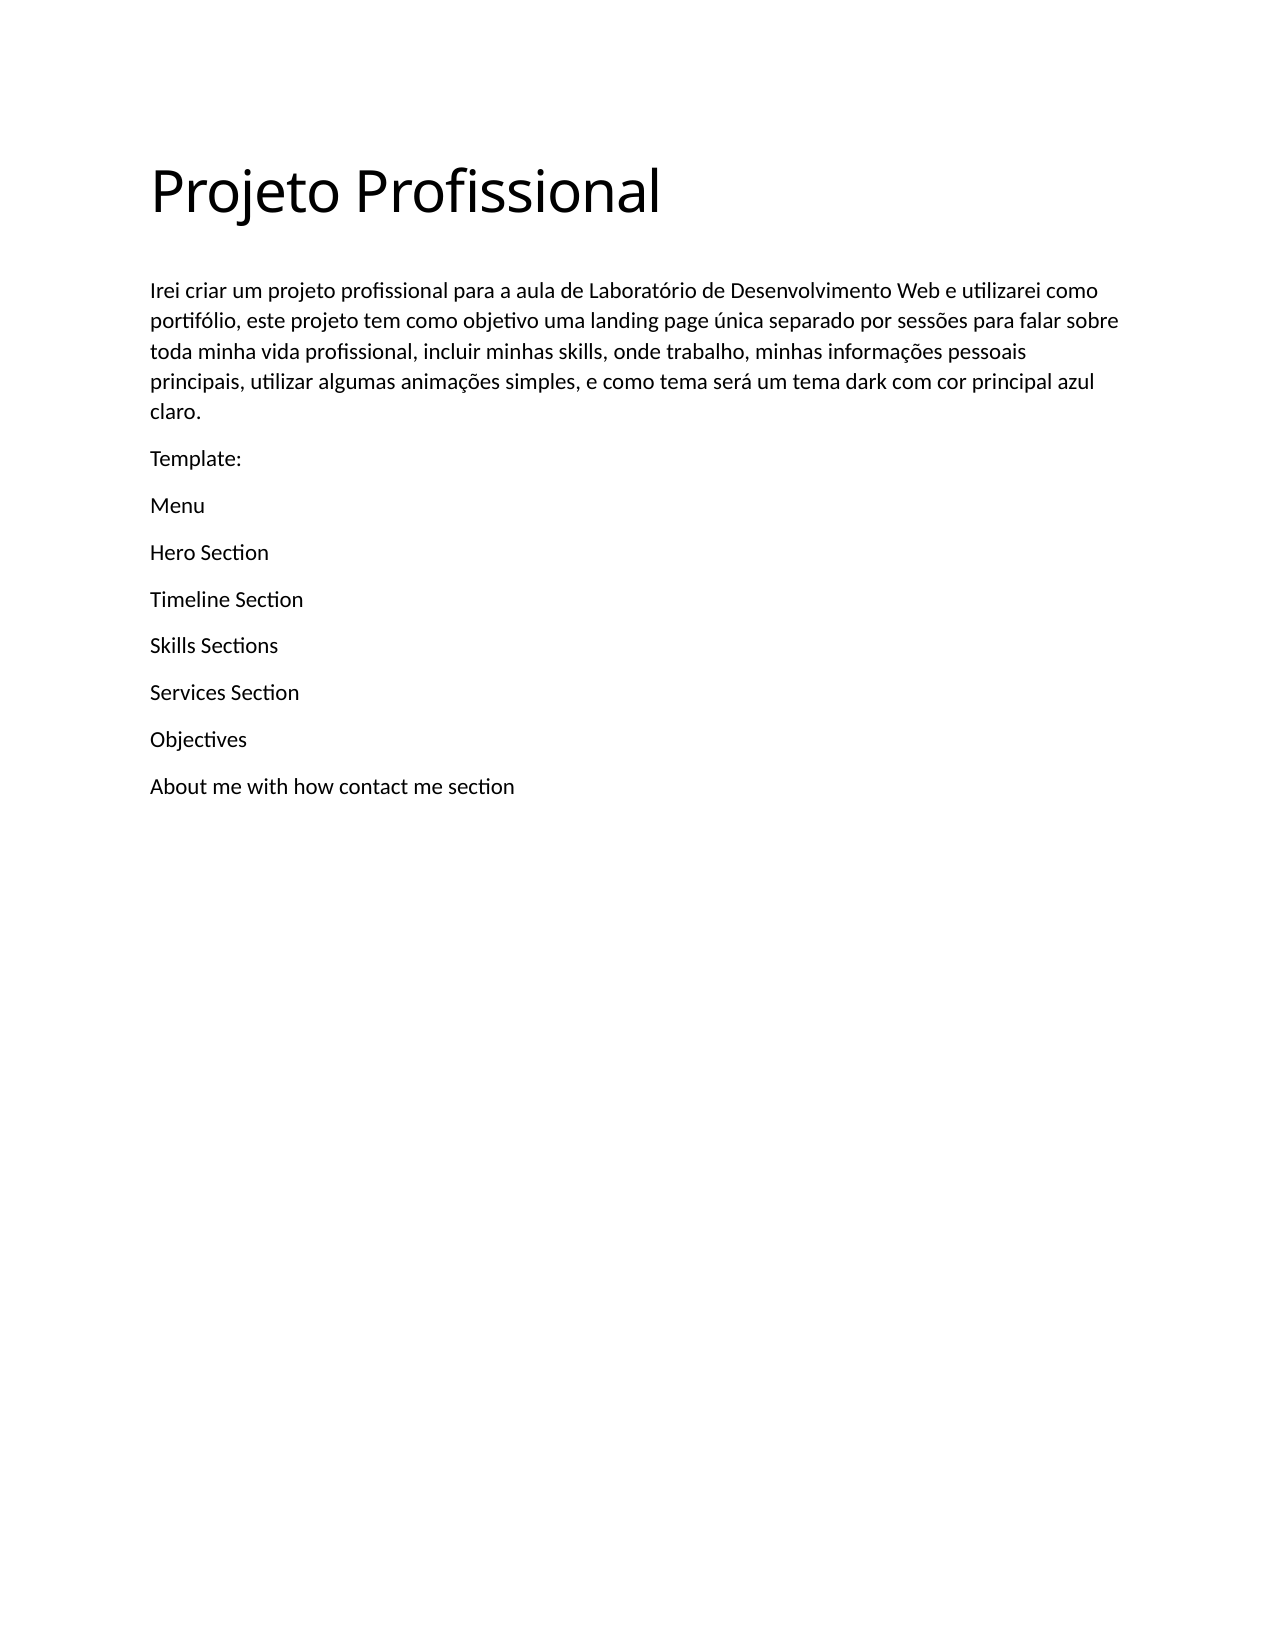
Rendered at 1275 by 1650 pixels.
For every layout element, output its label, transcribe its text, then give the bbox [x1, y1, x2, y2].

title Projeto Profissional [150, 150, 1125, 229]
text Services Section [150, 678, 1125, 706]
text Template: [150, 444, 1125, 472]
text Objectives [150, 725, 1125, 753]
text Skills Sections [150, 632, 1125, 659]
text Menu [150, 491, 1125, 519]
text Timeline Section [150, 585, 1125, 613]
text Hero Section [150, 538, 1125, 566]
text Irei criar um projeto profissional para a aula de Laboratório de Desenvolvimento Web e utilizarei como portifólio, este projeto tem como objetivo uma landing page única separado por sessões para falar sobre toda minha vida profissional, incluir minhas skills, onde trabalho, minhas informações pessoais principais, utilizar algumas animações simples, e como tema será um tema dark com cor principal azul claro. [150, 276, 1125, 425]
text About me with how contact me section [150, 772, 1125, 800]
